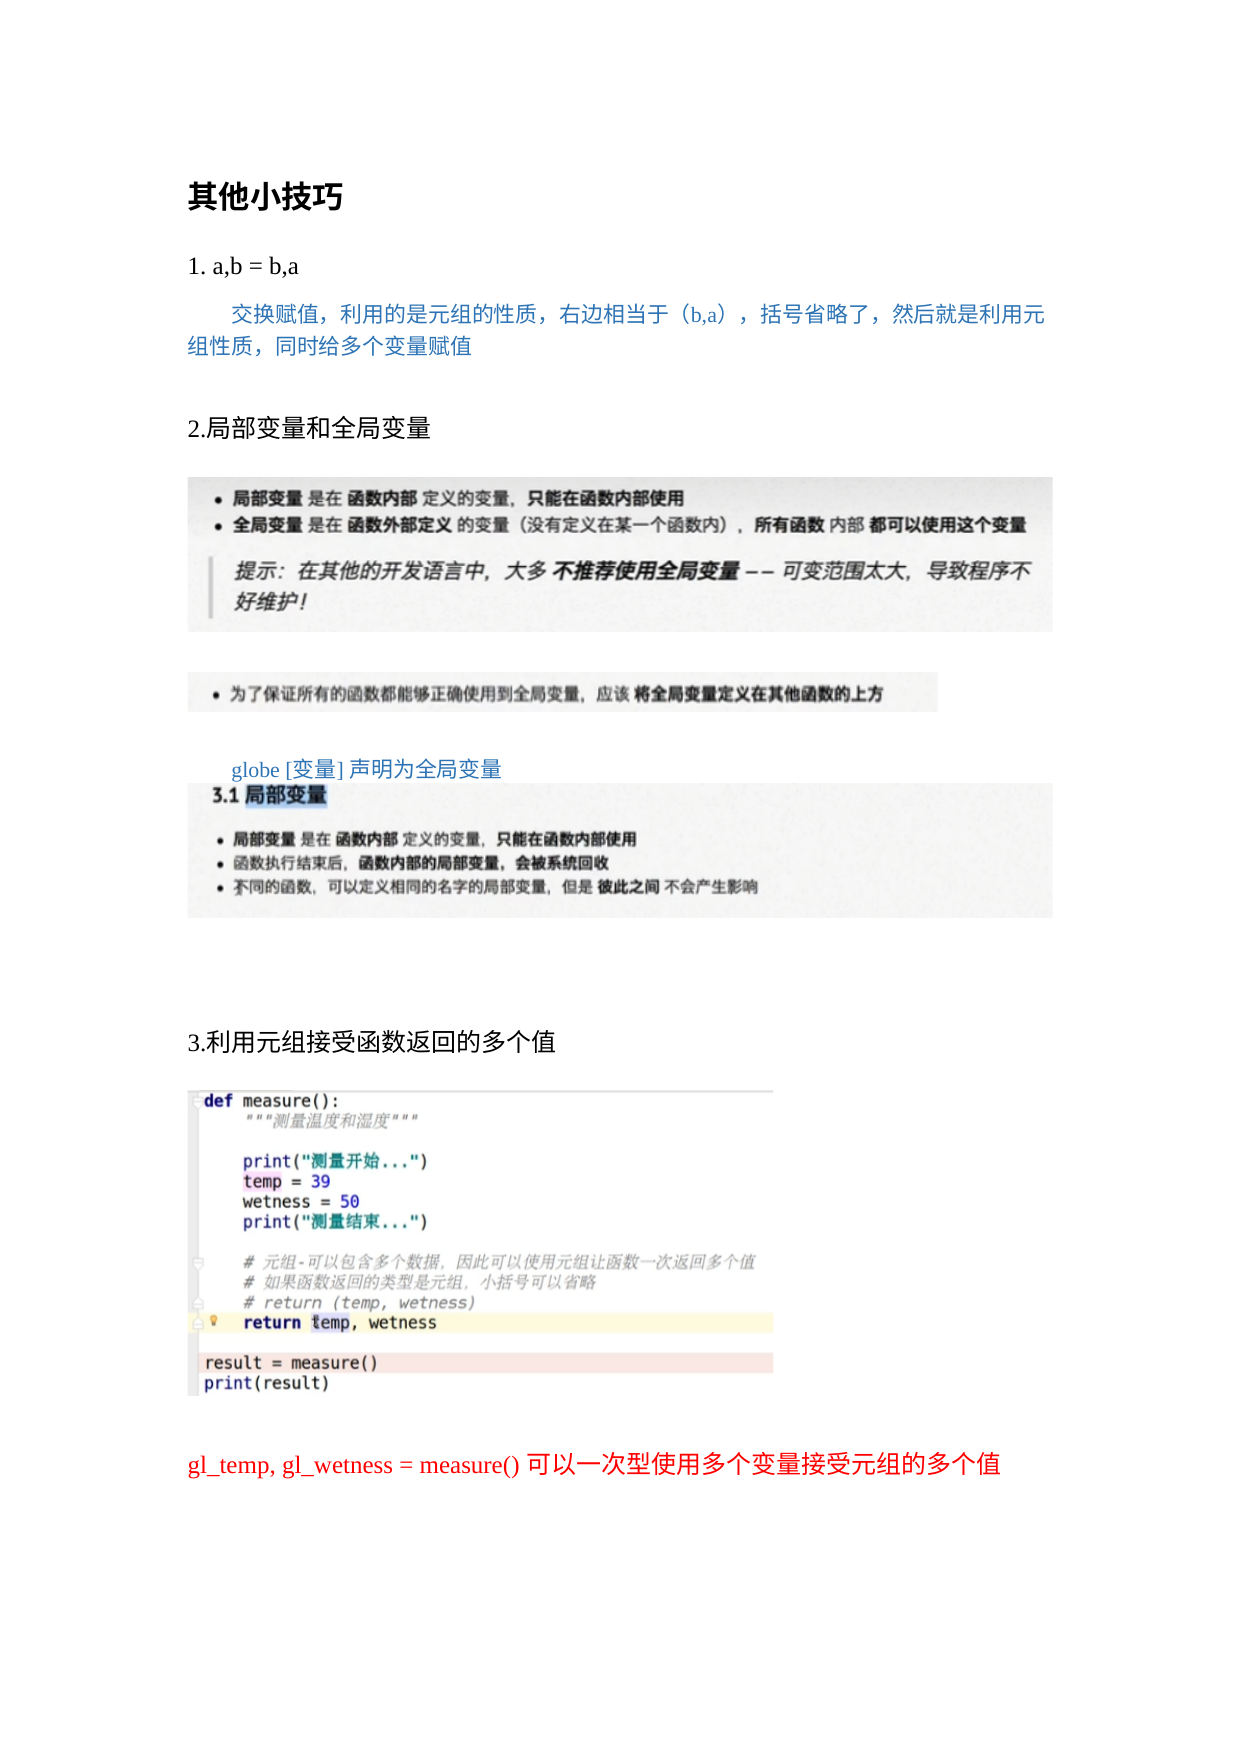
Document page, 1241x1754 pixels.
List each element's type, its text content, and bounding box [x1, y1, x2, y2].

picture [187, 783, 1053, 918]
text 交换赋值，利用的是元组的性质，右边相当于（b,a），括号省略了，然后就是利用元组性质，同时给多个变量赋值 [187, 296, 1053, 361]
subtitle 其他小技巧 [187, 162, 1053, 227]
subtitle 3.利用元组接受函数返回的多个值 [187, 1008, 1053, 1073]
subtitle 1. a,b = b,a [187, 249, 1053, 282]
subtitle 2.局部变量和全局变量 [187, 394, 1053, 459]
picture [187, 477, 1053, 632]
text gl_temp, gl_wetness = measure() 可以一次型使用多个变量接受元组的多个值 [187, 1430, 1053, 1495]
text globe [变量] 声明为全局变量 [187, 751, 1053, 783]
picture [187, 1090, 774, 1396]
picture [187, 672, 938, 712]
